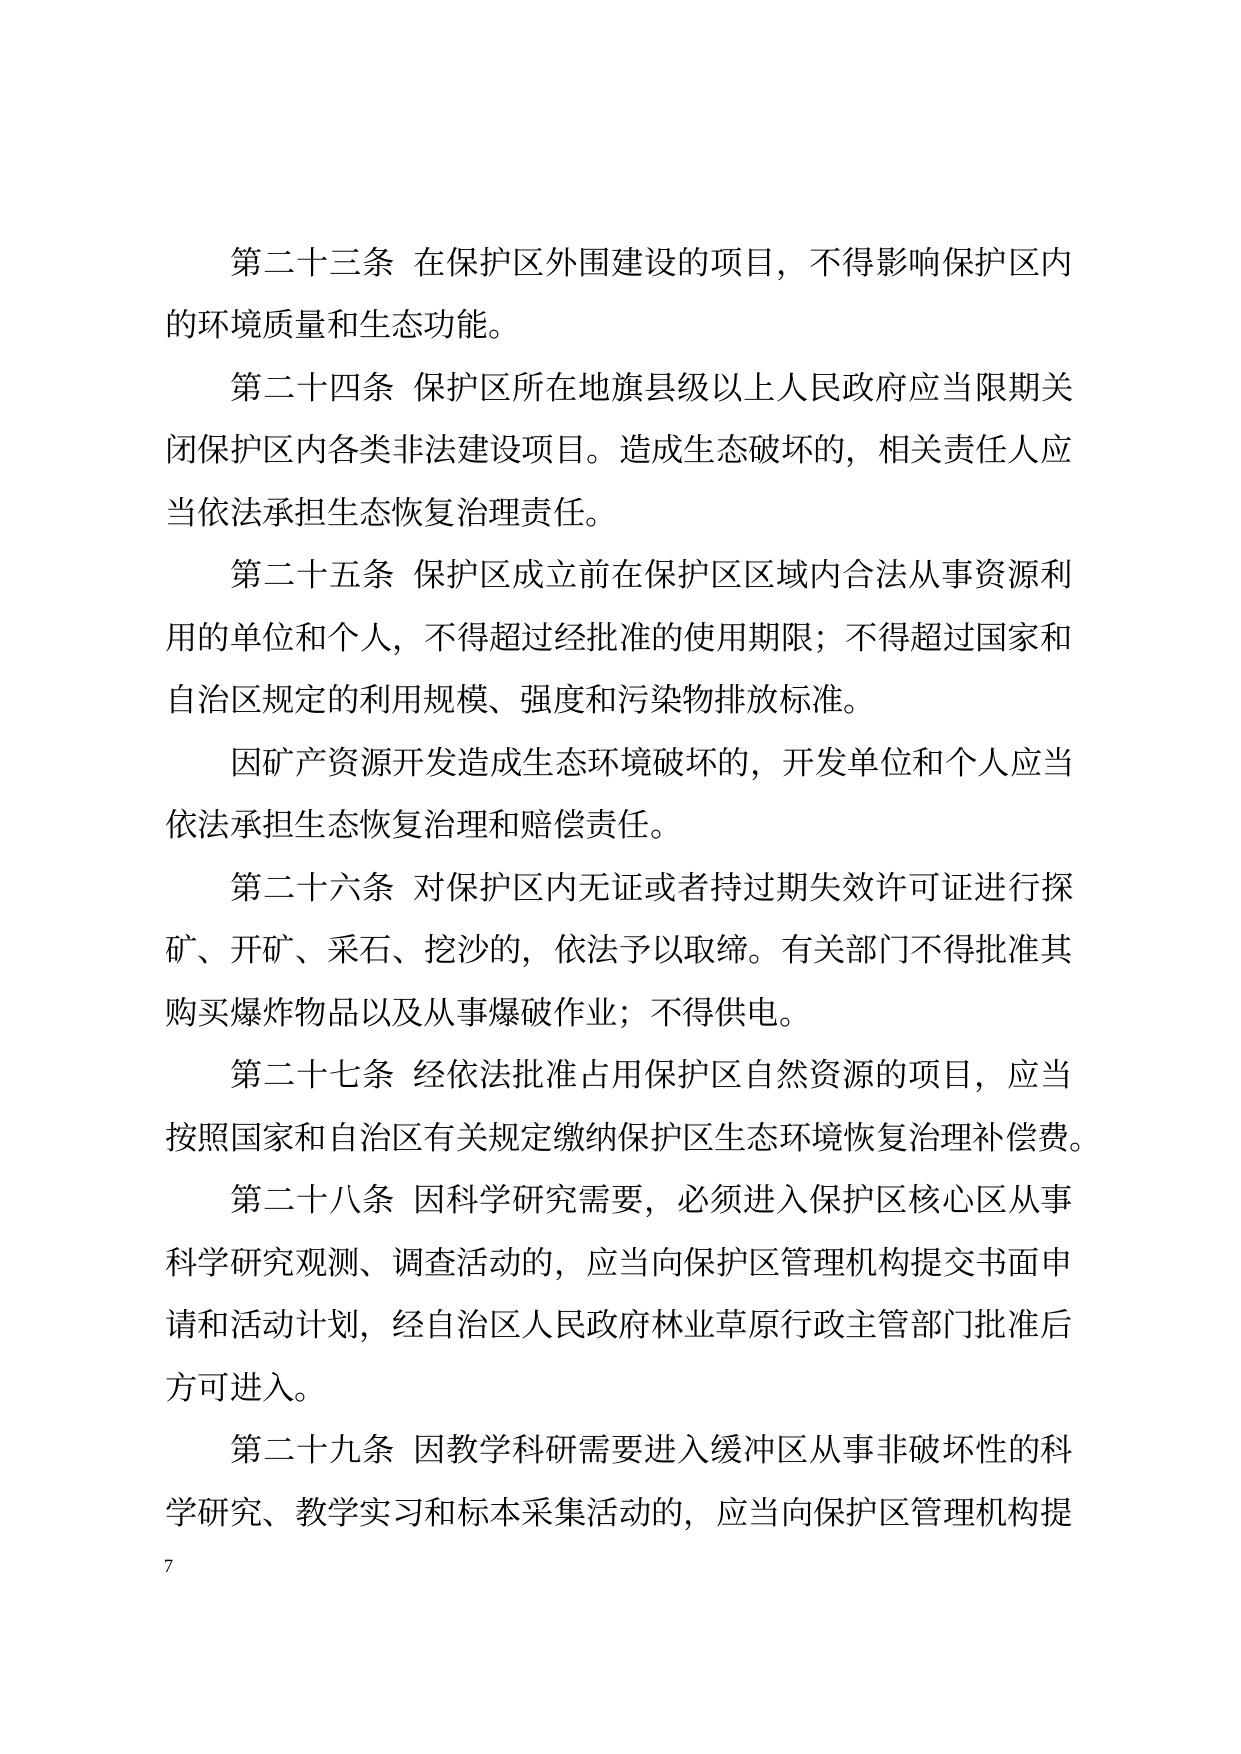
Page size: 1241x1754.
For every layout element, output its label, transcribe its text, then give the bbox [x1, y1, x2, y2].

text 因矿产资源开发造成生态环境破坏的，开发单位和个人应当依法承担生态恢复治理和赔偿责任。 [165, 724, 1075, 849]
text 第二十四条 保护区所在地旗县级以上人民政府应当限期关闭保护区内各类非法建设项目。造成生态破坏的，相关责任人应当依法承担生态恢复治理责任。 [165, 349, 1075, 537]
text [165, 1412, 1075, 1537]
text 第二十七条 经依法批准占用保护区自然资源的项目，应当按照国家和自治区有关规定缴纳保护区生态环境恢复治理补偿费。 [165, 1037, 1075, 1162]
text 第二十六条 对保护区内无证或者持过期失效许可证进行探矿、开矿、采石、挖沙的，依法予以取缔。有关部门不得批准其购买爆炸物品以及从事爆破作业；不得供电。 [165, 849, 1075, 1037]
text 第二十五条 保护区成立前在保护区区域内合法从事资源利用的单位和个人，不得超过经批准的使用期限；不得超过国家和自治区规定的利用规模、强度和污染物排放标准。 [165, 537, 1075, 724]
text 第二十三条 在保护区外围建设的项目，不得影响保护区内的环境质量和生态功能。 [165, 224, 1075, 349]
text 第二十八条 因科学研究需要，必须进入保护区核心区从事科学研究观测、调查活动的，应当向保护区管理机构提交书面申请和活动计划，经自治区人民政府林业草原行政主管部门批准后方可进入。 [165, 1162, 1075, 1412]
